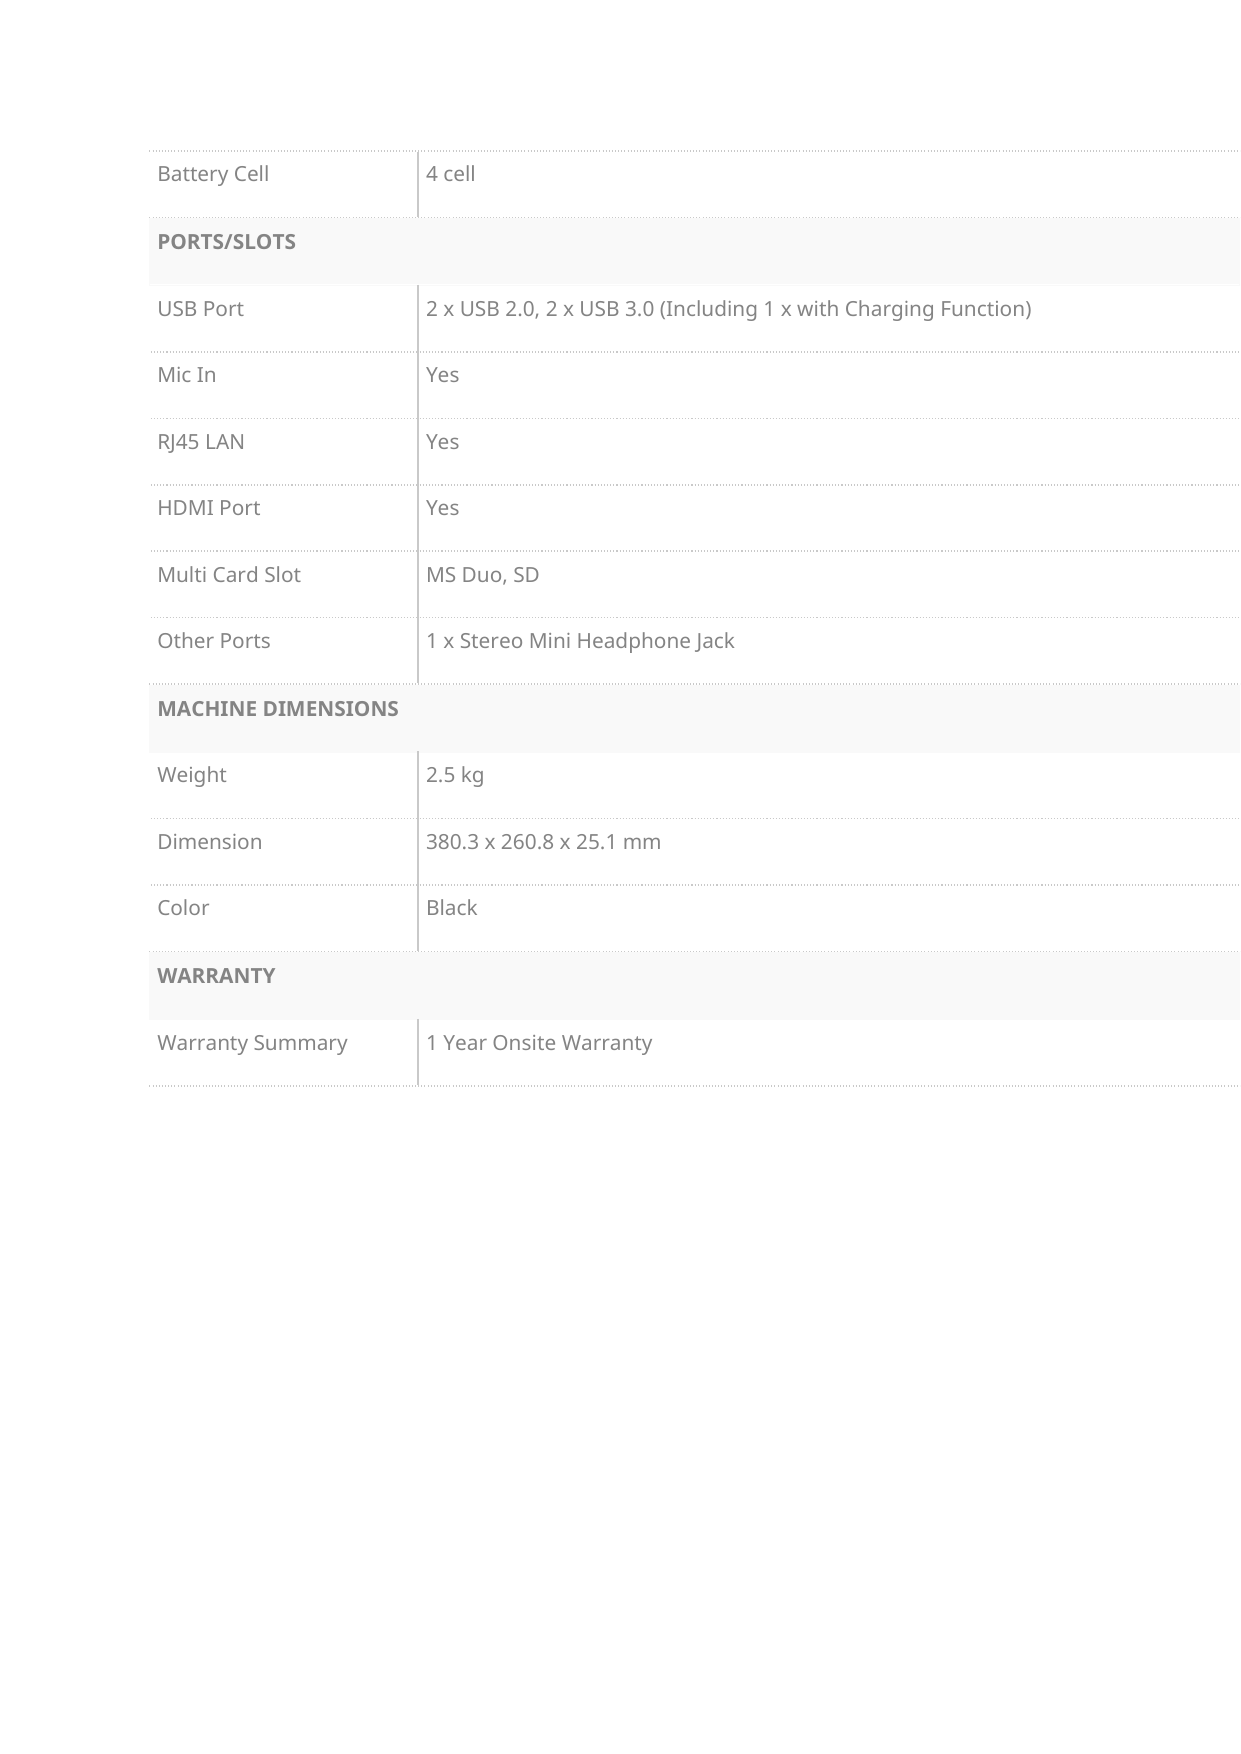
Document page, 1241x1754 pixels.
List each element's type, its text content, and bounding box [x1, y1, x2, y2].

table_cell RJ45 LAN [149, 418, 417, 484]
table_cell Yes [419, 484, 1240, 550]
table_cell HDMI Port [149, 484, 417, 550]
table_cell 1 x Stereo Mini Headphone Jack [419, 617, 1240, 683]
table_cell 1 Year Onsite Warranty [419, 1020, 1240, 1085]
table_cell 2.5 kg [419, 753, 1240, 818]
table_cell MS Duo, SD [419, 550, 1240, 617]
table_cell Other Ports [149, 617, 417, 683]
table_cell 380.3 x 260.8 x 25.1 mm [419, 818, 1240, 884]
table_cell Yes [419, 418, 1240, 484]
table_header WARRANTY [150, 954, 1239, 1019]
table_header PORTS/SLOTS [150, 220, 1239, 284]
table_cell USB Port [149, 286, 417, 351]
table_cell Yes [419, 351, 1240, 417]
table_header MACHINE DIMENSIONS [150, 686, 1239, 751]
table_cell Multi Card Slot [149, 550, 417, 617]
table_cell 4 cell [419, 150, 1240, 216]
table_cell Warranty Summary [149, 1020, 417, 1085]
table_cell Battery Cell [149, 150, 418, 216]
table_cell Mic In [149, 351, 417, 417]
table_cell Weight [149, 753, 417, 818]
table_cell Dimension [149, 818, 417, 884]
table_cell Black [419, 884, 1240, 951]
table_cell Color [149, 884, 417, 951]
table_cell 2 x USB 2.0, 2 x USB 3.0 (Including 1 x with Charging Function) [419, 286, 1240, 351]
